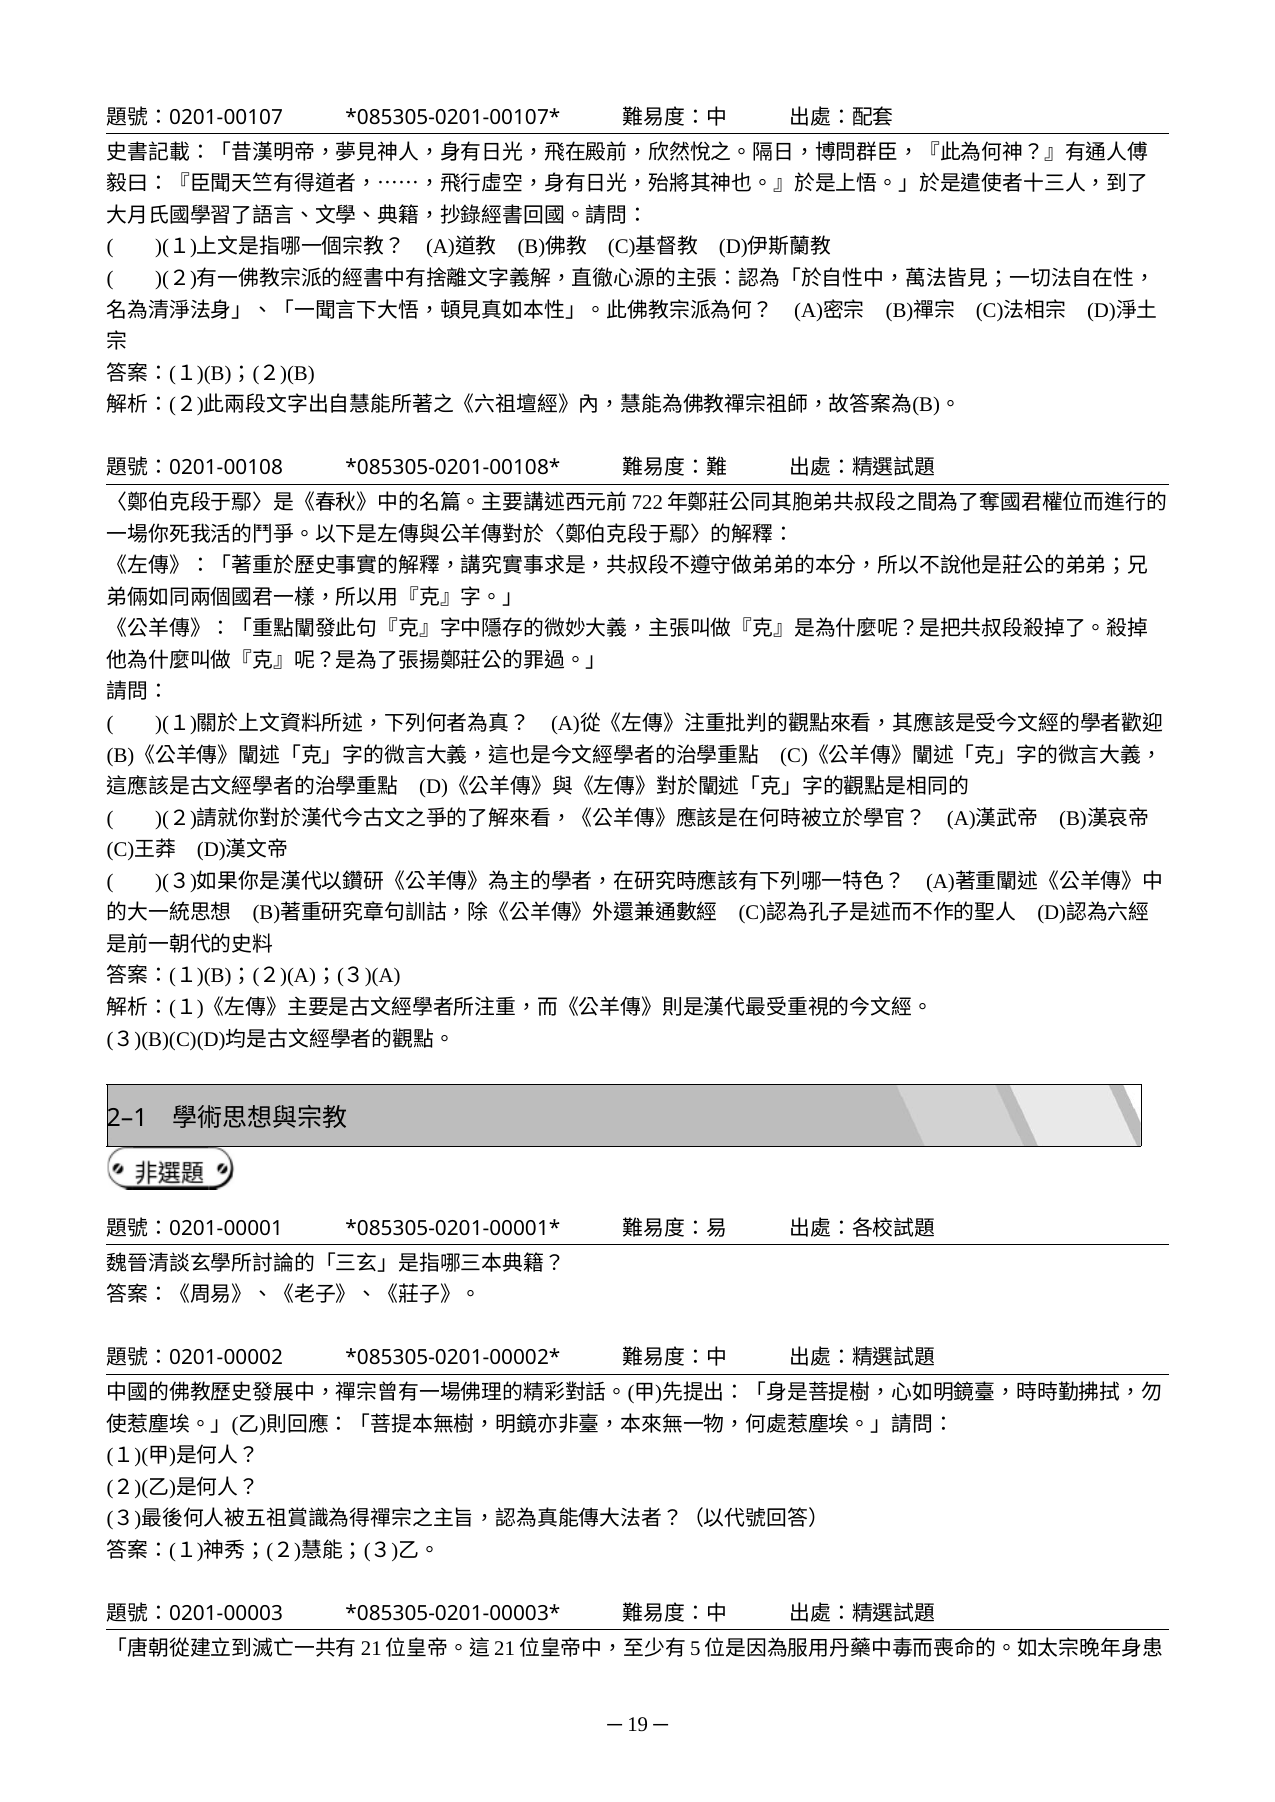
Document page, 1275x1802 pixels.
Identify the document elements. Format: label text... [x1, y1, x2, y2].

text 答案：(１)神秀；(２)慧能；(３)乙。 [106, 1532, 1169, 1564]
text 〈鄭伯克段于鄢〉是《春秋》中的名篇。主要講述西元前722年鄭莊公同其胞弟共叔段之間為了奪國君權位而進行的一場你死我活的鬥爭。以下是左傳與公羊傳對於〈鄭伯克段于鄢〉的解釋： 《左傳》：「著重於歷史事實的解釋，講究實事求是，共叔段不遵守做弟弟的本分，所以不說他是莊公的弟弟；兄弟倆如同兩個國君一樣，所以用『克』字。」 [106, 485, 1169, 611]
text 解析：(１)《左傳》主要是古文經學者所注重，而《公羊傳》則是漢代最受重視的今文經。 [106, 990, 1169, 1021]
text 題號：0201-00107 *085305-0201-00107* 難易度：中 出處：配套 [106, 100, 1169, 133]
text 答案：(１)(B)；(２)(B) [106, 355, 1169, 387]
text 《公羊傳》：「重點闡發此句『克』字中隱存的微妙大義，主張叫做『克』是為什麼呢？是把共叔段殺掉了。殺掉他為什麼叫做『克』呢？是為了張揚鄭莊公的罪過。」 請問： ( )(１)關於上文資料所述，下列何者為真？ (A)從《左傳》注重批判的觀點來看，其應該是受今文經的學者歡迎 (B)《公羊傳》闡述「克」字的微言大義，這也是今文經學者的治學重點 (C)《公羊傳》闡述「克」字的微言大義，這應該是古文經學者的治學重點 (D)《公羊傳》與《左傳》對於闡述「克」字的觀點是相同的 ( )(２)請就你對於漢代今古文之爭的了解來看，《公羊傳》應該是在何時被立於學官？ (A)漢武帝 (B)漢哀帝 (C)王莽 (D)漢文帝 ( )(３)如果你是漢代以鑽研《公羊傳》為主的學者，在研究時應該有下列哪一特色？ (A)著重闡述《公羊傳》中的大一統思想 (B)著重研究章句訓詁，除《公羊傳》外還兼通數經 (C)認為孔子是述而不作的聖人 (D)認為六經是前一朝代的史料 [106, 611, 1169, 958]
text 答案：《周易》、《老子》、《莊子》。 [106, 1277, 1169, 1308]
text 題號：0201-00002 *085305-0201-00002* 難易度：中 出處：精選試題 [106, 1340, 1169, 1374]
text 史書記載：「昔漢明帝，夢見神人，身有日光，飛在殿前，欣然悅之。隔日，博問群臣，『此為何神？』有通人傅毅曰：『臣聞天竺有得道者，……，飛行虛空，身有日光，殆將其神也。』於是上悟。」於是遣使者十三人，到了大月氏國學習了語言、文學、典籍，抄錄經書回國。請問： ( )(１)上文是指哪一個宗教？ (A)道教 (B)佛教 (C)基督教 (D)伊斯蘭教 ( )(２)有一佛教宗派的經書中有捨離文字義解，直徹心源的主張：認為「於自性中，萬法皆見；一切法自在性，名為清淨法身」、「一聞言下大悟，頓見真如本性」。此佛教宗派為何？ (A)密宗 (B)禪宗 (C)法相宗 (D)淨土宗 [106, 134, 1169, 355]
text (３)(B)(C)(D)均是古文經學者的觀點。 [106, 1021, 1169, 1053]
text 答案：(１)(B)；(２)(A)；(３)(A) [106, 958, 1169, 990]
text 題號：0201-00001 *085305-0201-00001* 難易度：易 出處：各校試題 [106, 1211, 1169, 1244]
text 魏晉清談玄學所討論的「三玄」是指哪三本典籍？ [106, 1245, 1169, 1277]
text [106, 1630, 1169, 1662]
text 2–1 學術思想與宗教 [106, 1084, 1169, 1147]
text 中國的佛教歷史發展中，禪宗曾有一場佛理的精彩對話。(甲)先提出：「身是菩提樹，心如明鏡臺，時時勤拂拭，勿使惹塵埃。」(乙)則回應：「菩提本無樹，明鏡亦非臺，本來無一物，何處惹塵埃。」請問： (１)(甲)是何人？ (２)(乙)是何人？ (３)最後何人被五祖賞識為得禪宗之主旨，認為真能傳大法者？（以代號回答） [106, 1375, 1169, 1532]
text 題號：0201-00003 *085305-0201-00003* 難易度：中 出處：精選試題 [106, 1596, 1169, 1629]
text 題號：0201-00108 *085305-0201-00108* 難易度：難 出處：精選試題 [106, 450, 1169, 484]
text 解析：(２)此兩段文字出自慧能所著之《六祖壇經》內，慧能為佛教禪宗祖師，故答案為(B)。 [106, 387, 1169, 418]
